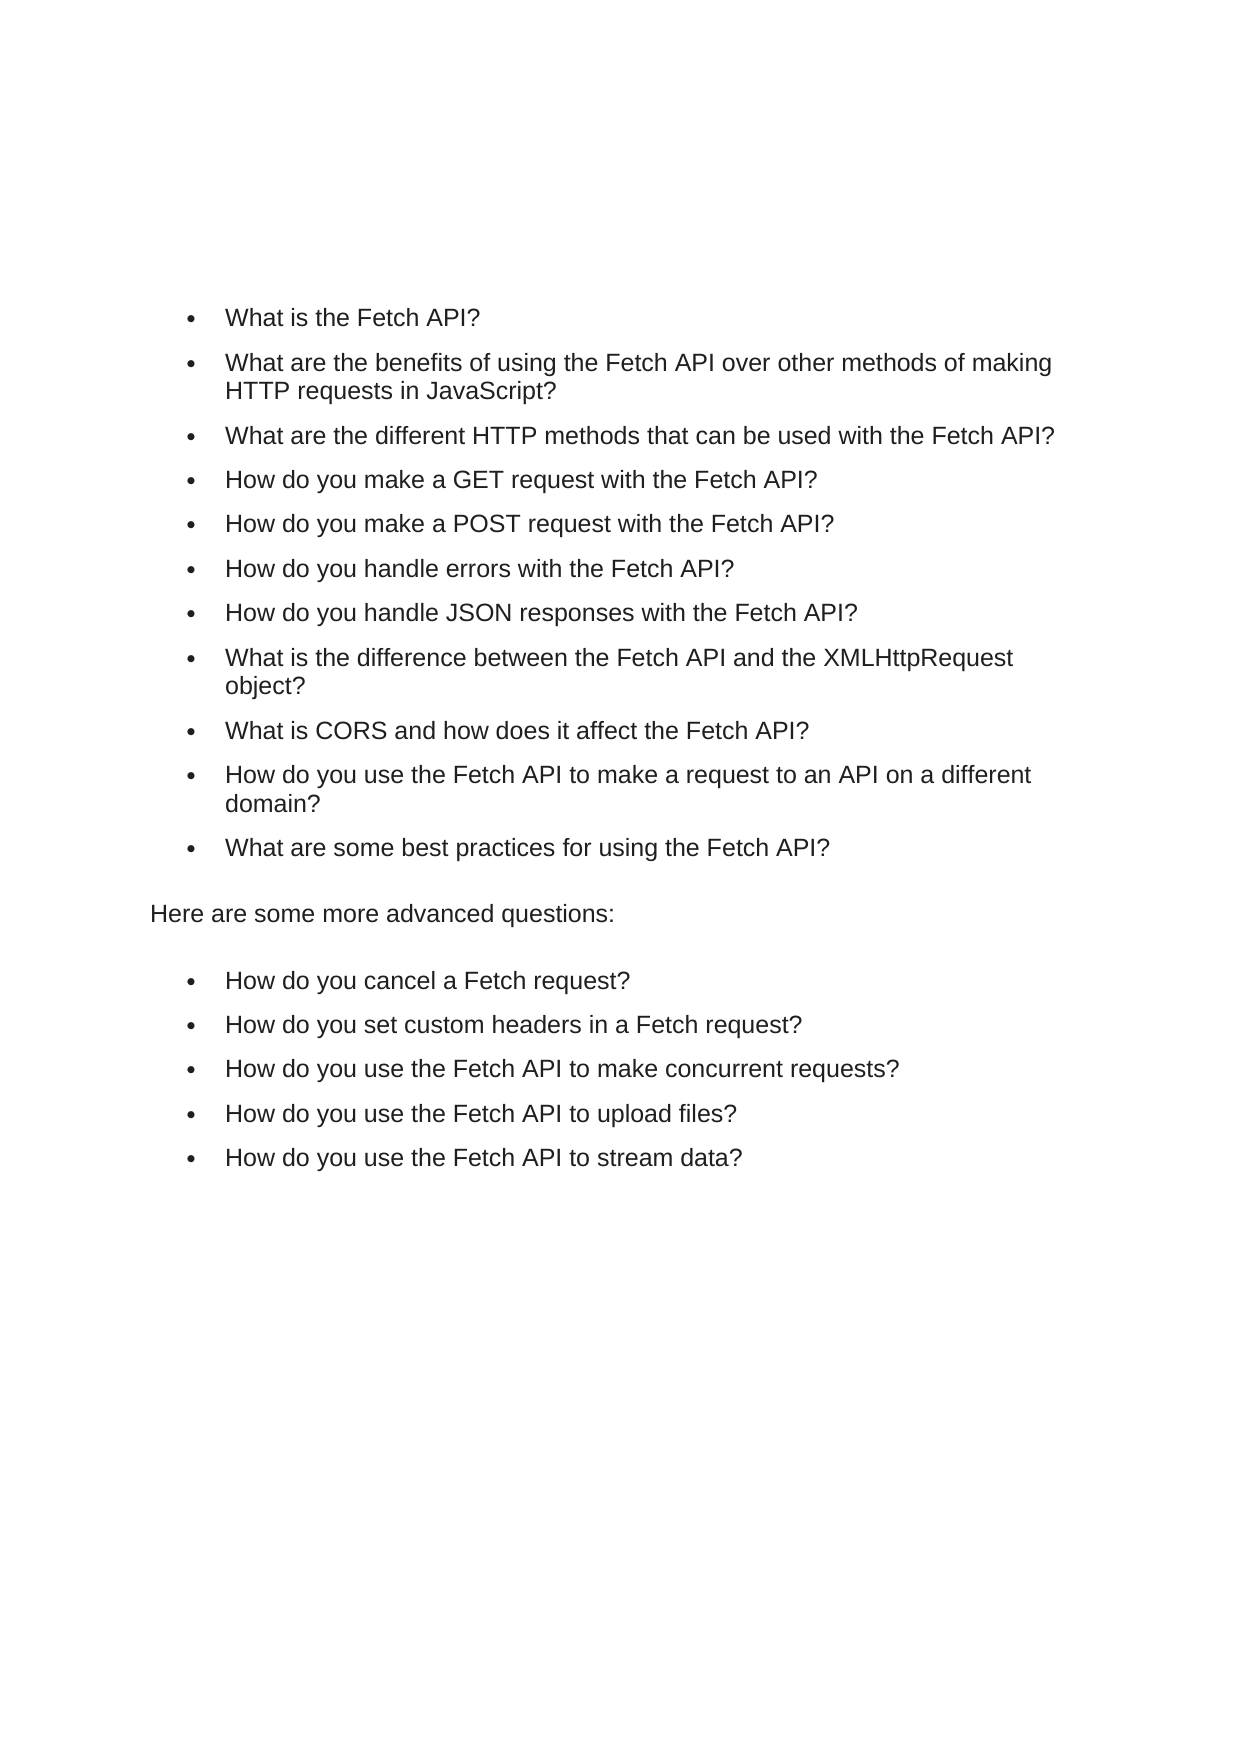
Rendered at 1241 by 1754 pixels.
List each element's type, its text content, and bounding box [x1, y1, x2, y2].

list How do you use the Fetch API to make concurrent requests? [187, 1054, 1090, 1083]
list How do you use the Fetch API to stream data? [187, 1143, 1090, 1172]
list How do you cancel a Fetch request? [187, 966, 1090, 994]
list What are the benefits of using the Fetch API over other methods of making HTTP requests in JavaScript? [187, 347, 1090, 405]
list What is the difference between the Fetch API and the XMLHttpRequest object? [187, 642, 1090, 700]
list What is CORS and how does it affect the Fetch API? [187, 716, 1090, 744]
list How do you set custom headers in a Fetch request? [187, 1010, 1090, 1039]
list What are the different HTTP methods that can be used with the Fetch API? [187, 421, 1090, 449]
list How do you make a POST request with the Fetch API? [187, 509, 1090, 538]
list What are some best practices for using the Fetch API? [187, 833, 1090, 862]
list How do you handle errors with the Fetch API? [187, 554, 1090, 582]
list How do you use the Fetch API to upload files? [187, 1099, 1090, 1127]
list How do you use the Fetch API to make a request to an API on a different domain? [187, 760, 1090, 817]
text Here are some more advanced questions: [150, 899, 1090, 928]
list How do you handle JSON responses with the Fetch API? [187, 598, 1090, 627]
list What is the Fetch API? [187, 303, 1090, 332]
list How do you make a GET request with the Fetch API? [187, 465, 1090, 494]
